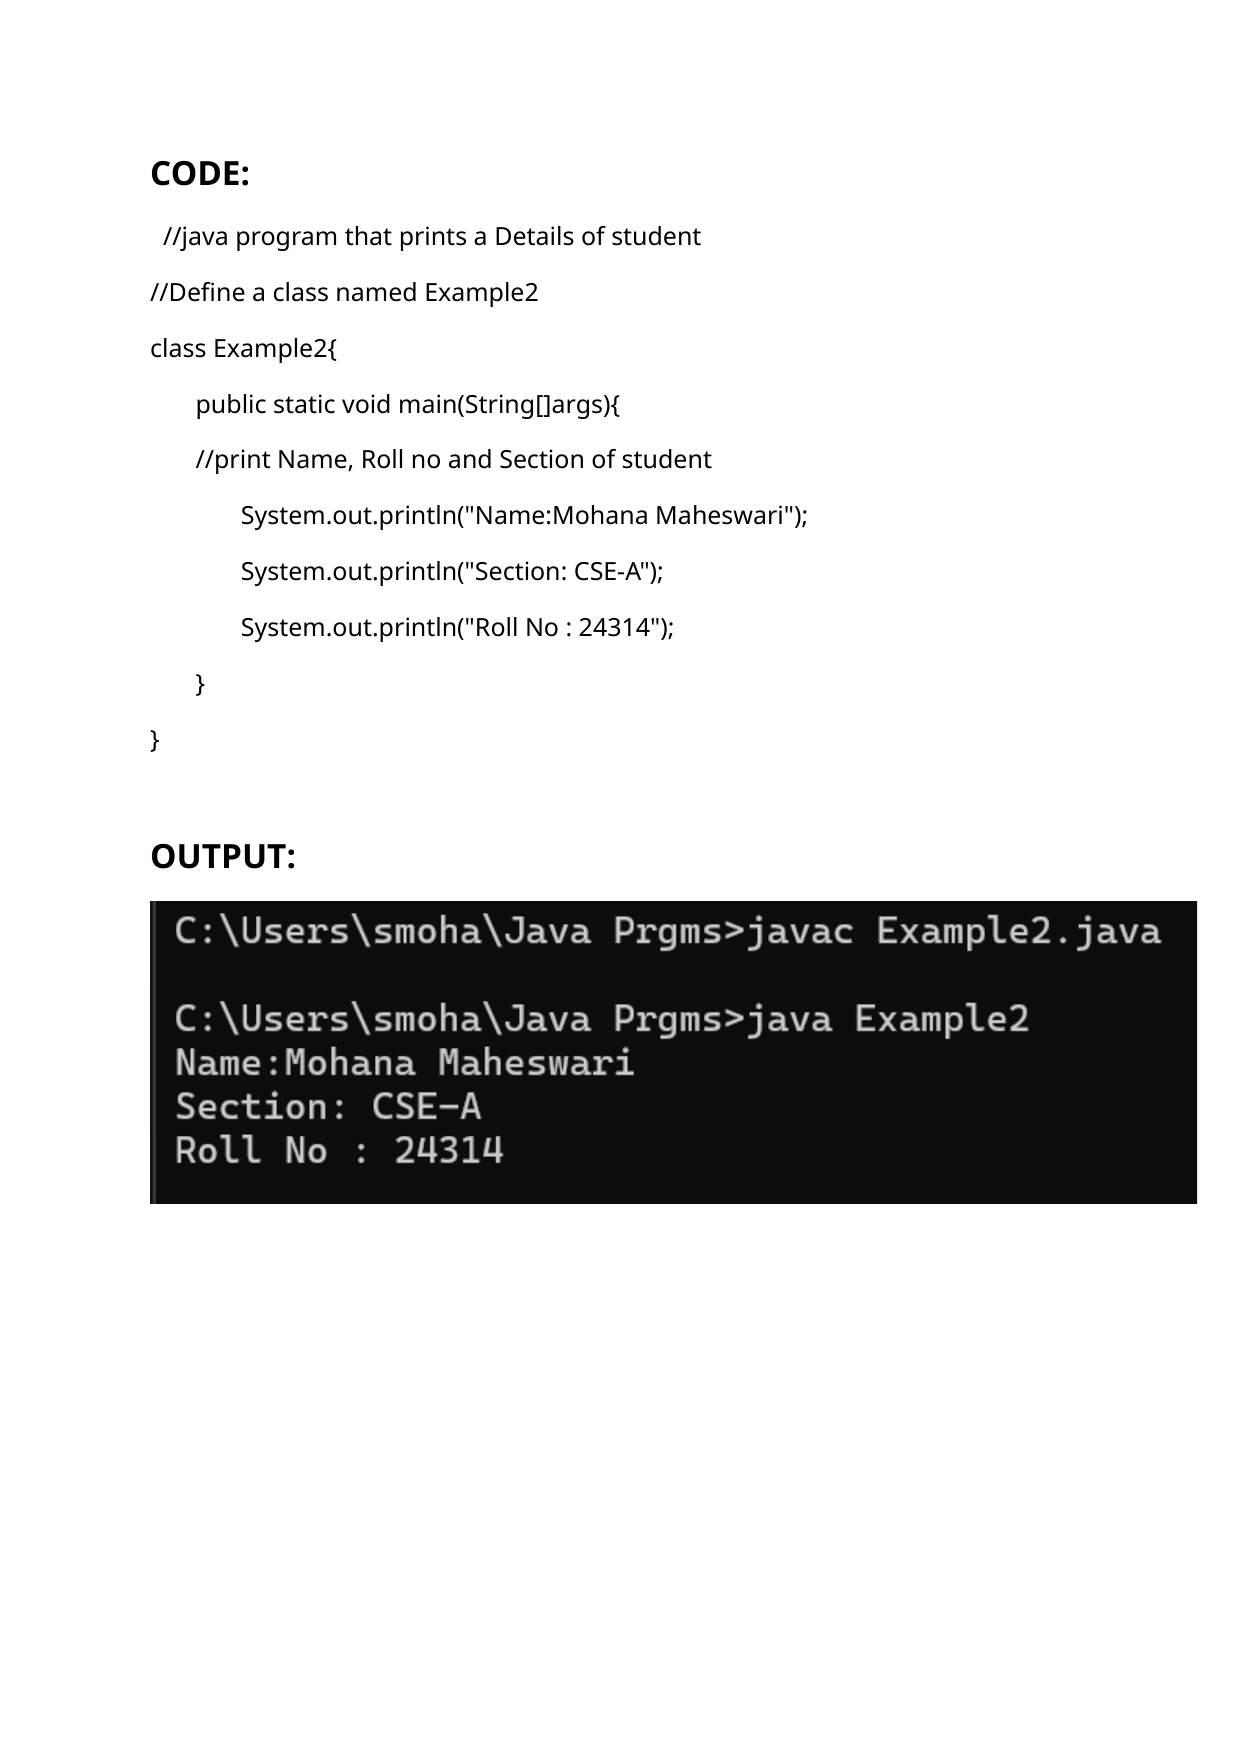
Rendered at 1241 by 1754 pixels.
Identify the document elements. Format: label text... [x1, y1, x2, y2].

text } [150, 666, 1090, 699]
text class Example2{ [150, 331, 1090, 364]
text System.out.println("Roll No : 24314"); [150, 610, 1090, 644]
text System.out.println("Section: CSE-A"); [150, 554, 1090, 588]
text CODE: [150, 150, 1090, 195]
text //print Name, Roll no and Section of student [150, 442, 1090, 476]
picture [150, 901, 1198, 1204]
text //java program that prints a Details of student [150, 219, 1090, 253]
text System.out.println("Name:Mohana Maheswari"); [150, 498, 1090, 532]
text //Define a class named Example2 [150, 275, 1090, 309]
text public static void main(String[]args){ [150, 386, 1090, 420]
text } [150, 721, 1090, 755]
text OUTPUT: [150, 833, 1090, 878]
